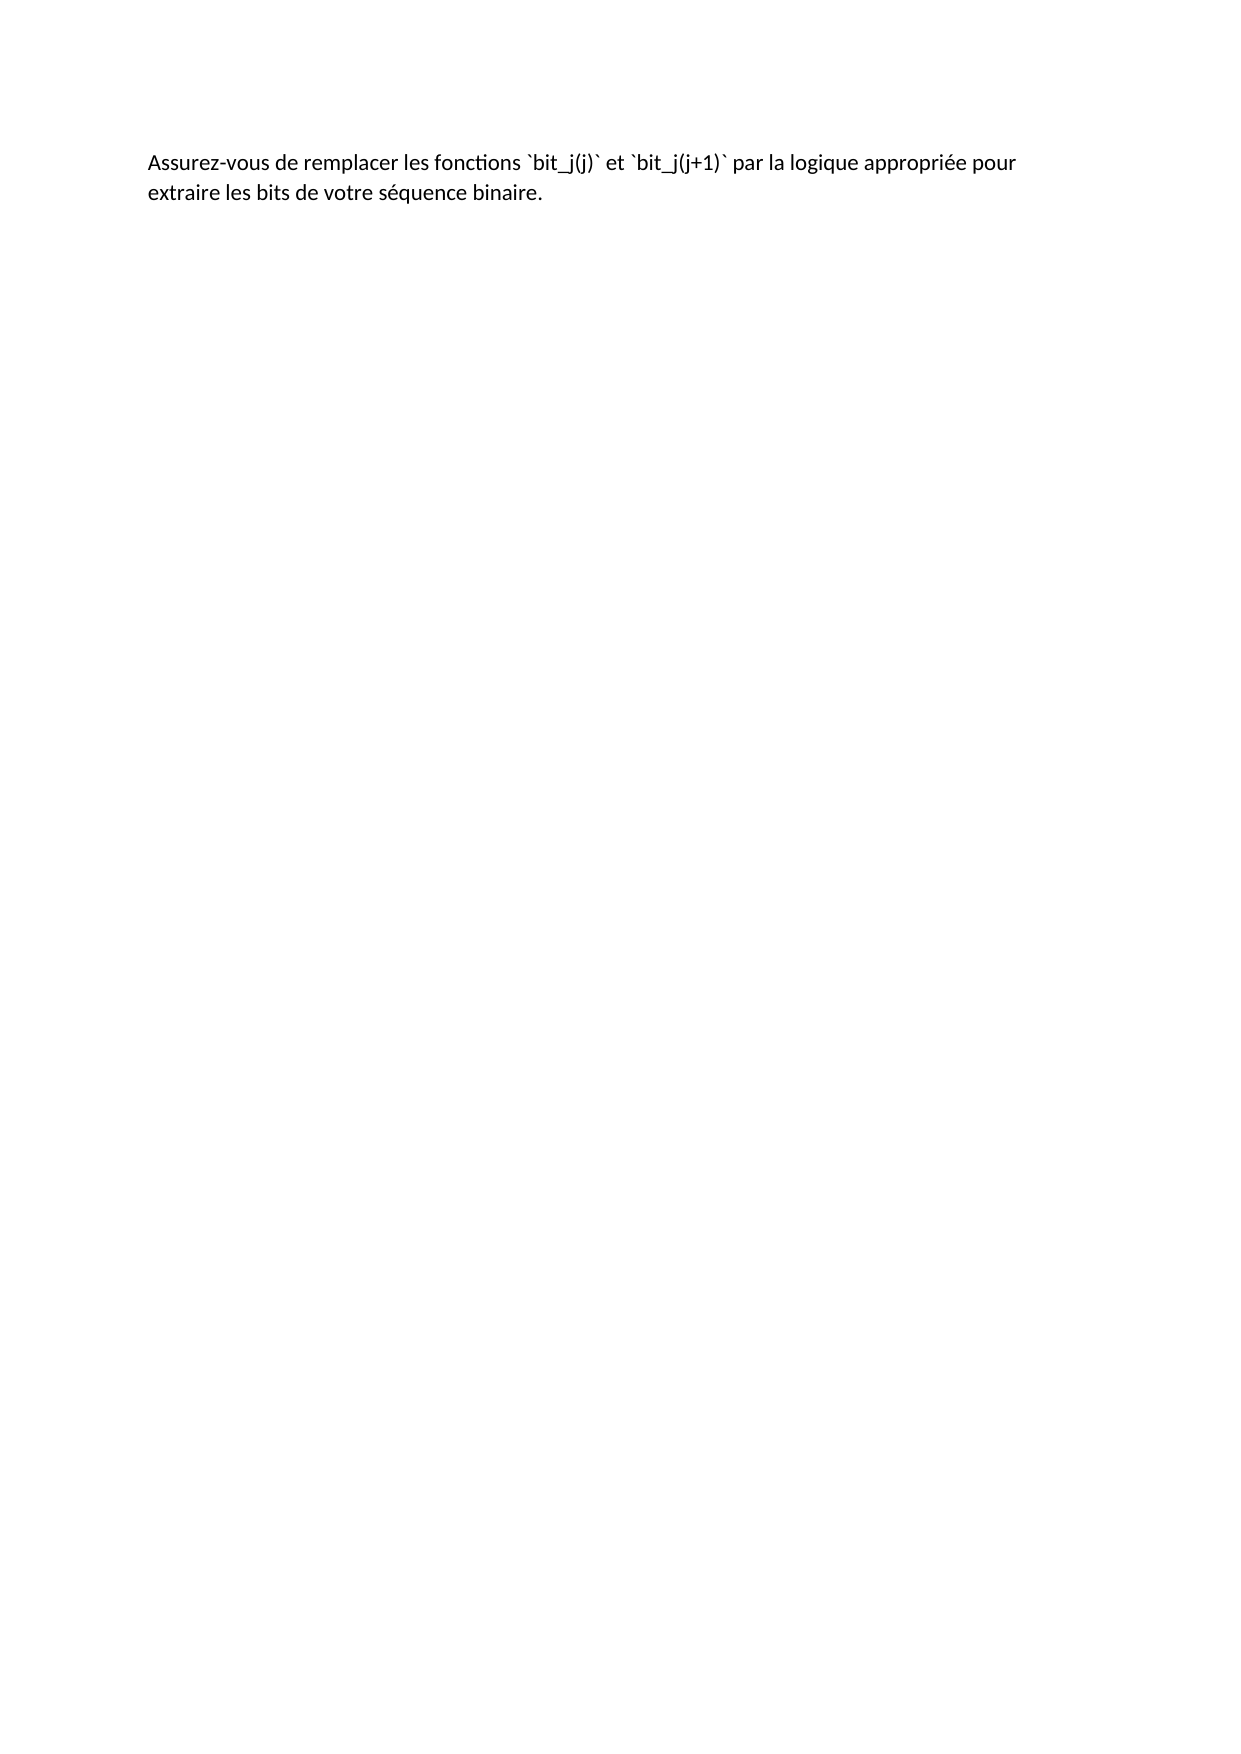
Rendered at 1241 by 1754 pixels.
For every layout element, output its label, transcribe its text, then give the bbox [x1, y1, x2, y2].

text Assurez-vous de remplacer les fonctions `bit_j(j)` et `bit_j(j+1)` par la logique appropriée pour extraire les bits de votre séquence binaire. [148, 148, 1093, 206]
